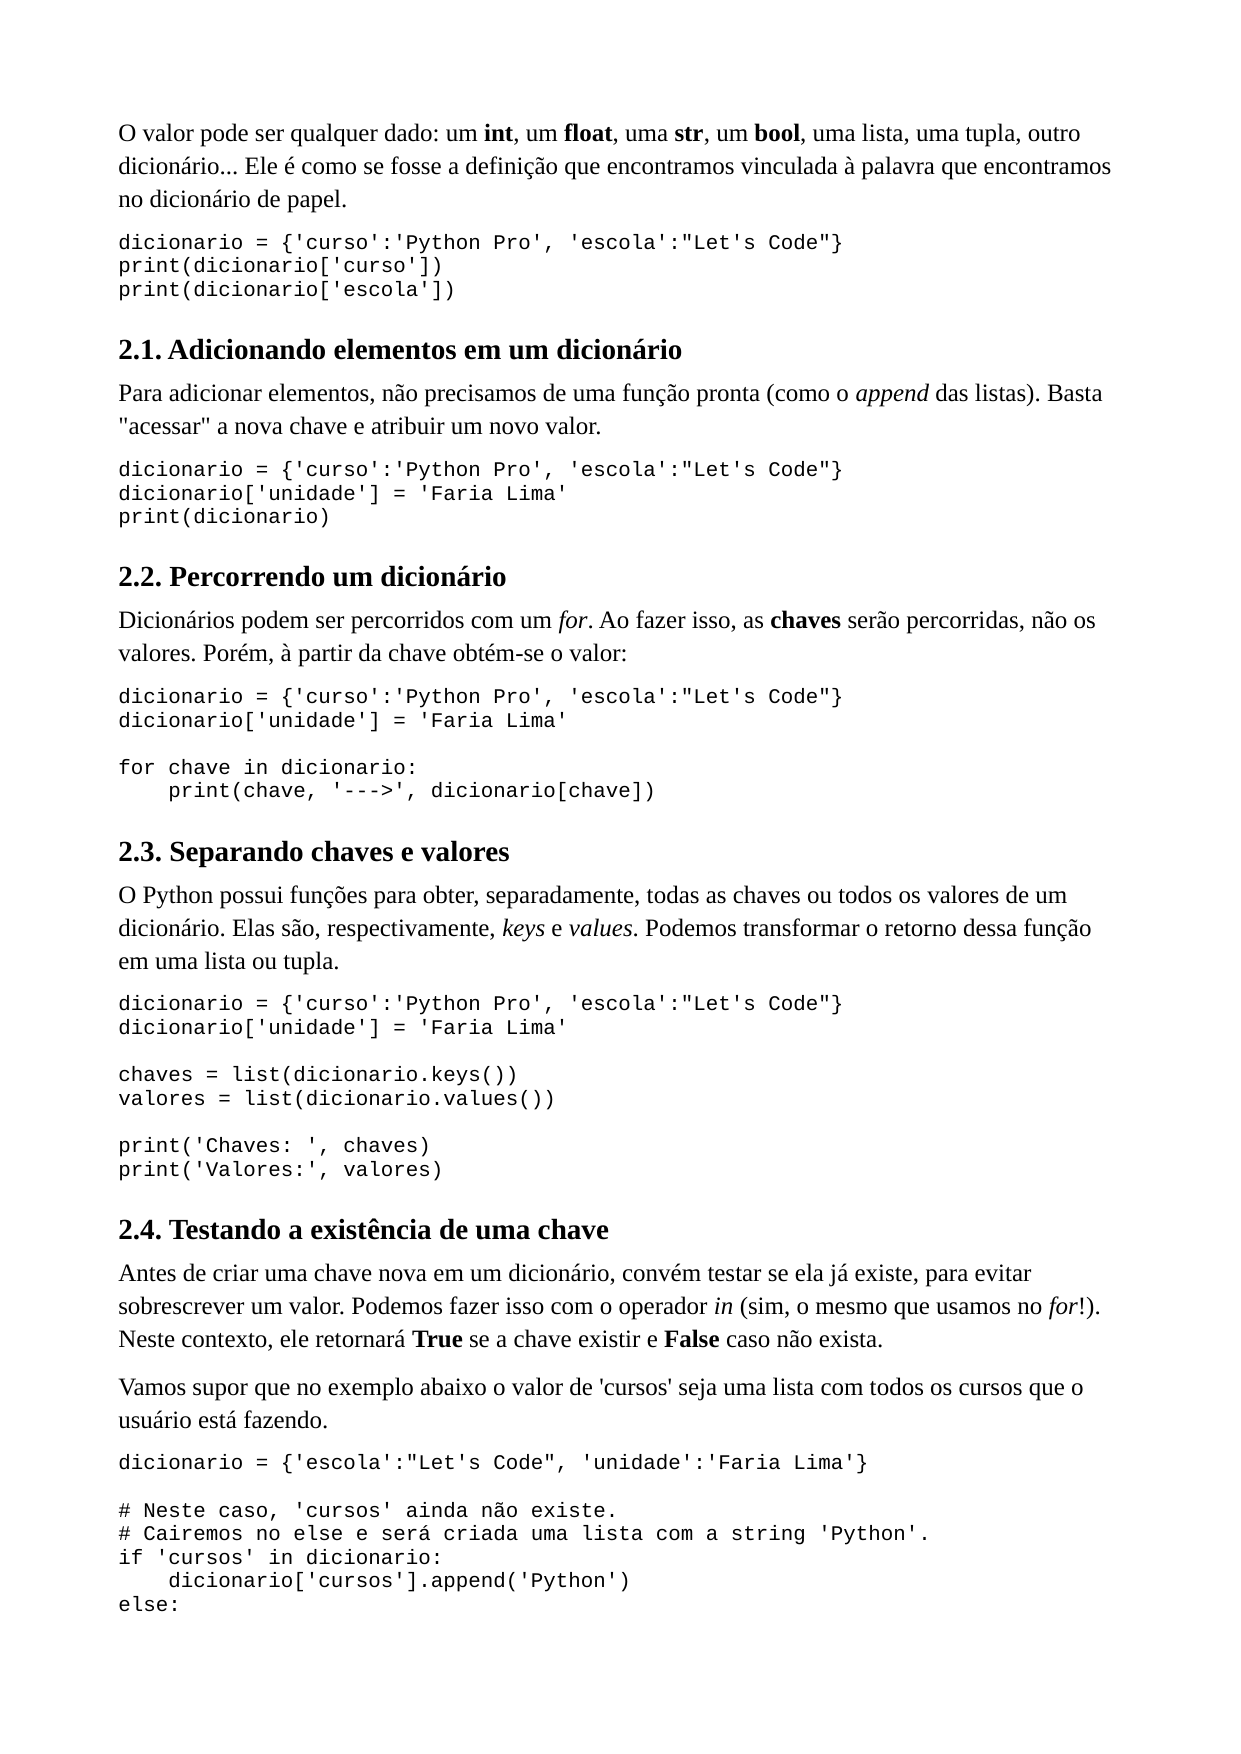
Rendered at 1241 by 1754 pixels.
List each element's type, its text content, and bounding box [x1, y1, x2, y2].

text print(dicionario) [118, 506, 1122, 530]
text print(dicionario['curso']) [118, 255, 1122, 279]
text Vamos supor que no exemplo abaixo o valor de 'cursos' seja uma lista com todos os cursos que o usuário está fazendo. [118, 1372, 1122, 1433]
text Para adicionar elementos, não precisamos de uma função pronta (como o append das listas). Basta "acessar" a nova chave e atribuir um novo valor. [118, 378, 1122, 440]
text print(chave, '--->', dicionario[chave]) [118, 781, 1122, 804]
text dicionario = {'curso':'Python Pro', 'escola':"Let's Code"} [118, 459, 1122, 482]
text dicionario['unidade'] = 'Faria Lima' [118, 1017, 1122, 1041]
text dicionario = {'curso':'Python Pro', 'escola':"Let's Code"} [118, 232, 1122, 255]
text # Neste caso, 'cursos' ainda não existe. [118, 1499, 1122, 1523]
text dicionario['cursos'].append('Python') [118, 1571, 1122, 1594]
subtitle 2.3. Separando chaves e valores [118, 834, 1122, 867]
text if 'cursos' in dicionario: [118, 1547, 1122, 1571]
subtitle 2.4. Testando a existência de uma chave [118, 1212, 1122, 1246]
text dicionario = {'escola':"Let's Code", 'unidade':'Faria Lima'} [118, 1452, 1122, 1476]
text for chave in dicionario: [118, 757, 1122, 781]
text Antes de criar uma chave nova em um dicionário, convém testar se ela já existe, para evitar sobrescrever um valor. Podemos fazer isso com o operador in (sim, o mesmo que usamos no for!). Neste contexto, ele retornará True se a chave existir e False caso não exista. [118, 1258, 1122, 1353]
text dicionario = {'curso':'Python Pro', 'escola':"Let's Code"} [118, 993, 1122, 1017]
text valores = list(dicionario.values()) [118, 1088, 1122, 1112]
text print('Valores:', valores) [118, 1159, 1122, 1182]
text else: [118, 1594, 1122, 1618]
text print(dicionario['escola']) [118, 279, 1122, 303]
text Dicionários podem ser percorridos com um for. Ao fazer isso, as chaves serão percorridas, não os valores. Porém, à partir da chave obtém-se o valor: [118, 605, 1122, 667]
text O valor pode ser qualquer dado: um int, um float, uma str, um bool, uma lista, uma tupla, outro dicionário... Ele é como se fosse a definição que encontramos vinculada à palavra que encontramos no dicionário de papel. [118, 118, 1122, 213]
text chaves = list(dicionario.keys()) [118, 1064, 1122, 1088]
text print('Chaves: ', chaves) [118, 1135, 1122, 1159]
subtitle 2.1. Adicionando elementos em um dicionário [118, 332, 1122, 366]
text # Cairemos no else e será criada uma lista com a string 'Python'. [118, 1523, 1122, 1547]
text dicionario['unidade'] = 'Faria Lima' [118, 482, 1122, 506]
subtitle 2.2. Percorrendo um dicionário [118, 559, 1122, 593]
text dicionario['unidade'] = 'Faria Lima' [118, 709, 1122, 733]
text O Python possui funções para obter, separadamente, todas as chaves ou todos os valores de um dicionário. Elas são, respectivamente, keys e values. Podemos transformar o retorno dessa função em uma lista ou tupla. [118, 880, 1122, 974]
text dicionario = {'curso':'Python Pro', 'escola':"Let's Code"} [118, 686, 1122, 709]
